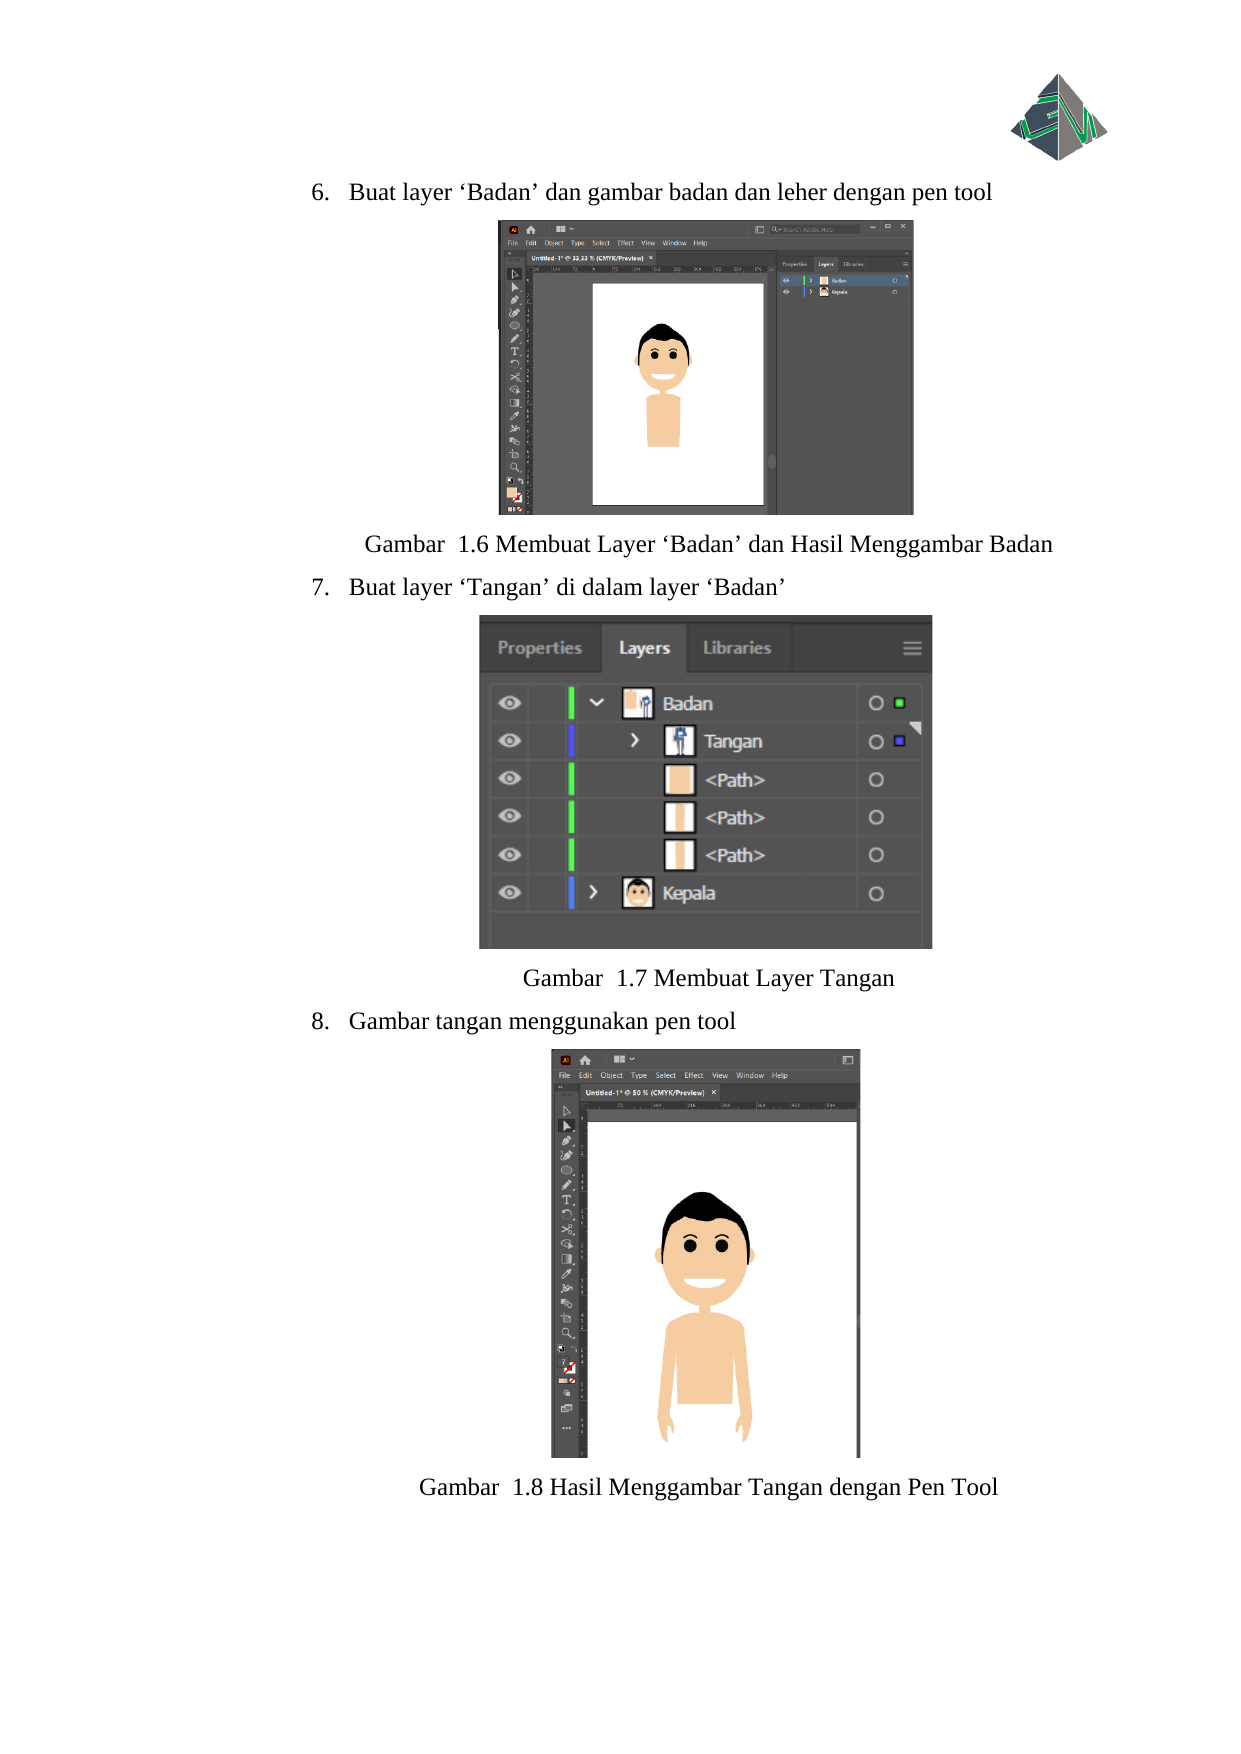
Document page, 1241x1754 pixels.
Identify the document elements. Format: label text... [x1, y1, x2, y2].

list Gambar tangan menggunakan pen tool [311, 1006, 1063, 1035]
subtitle 1.7 Membuat Layer Tangan [354, 963, 1063, 992]
list Buat layer ‘Tangan’ di dalam layer ‘Badan’ [311, 572, 1063, 601]
picture [479, 615, 933, 949]
picture [551, 1049, 861, 1458]
picture [498, 220, 914, 515]
picture [1010, 73, 1108, 161]
subtitle 1.6 Membuat Layer ‘Badan’ dan Hasil Menggambar Badan [354, 529, 1063, 558]
subtitle 1.8 Hasil Menggambar Tangan dengan Pen Tool [354, 1472, 1063, 1501]
list Buat layer ‘Badan’ dan gambar badan dan leher dengan pen tool [311, 177, 1063, 206]
